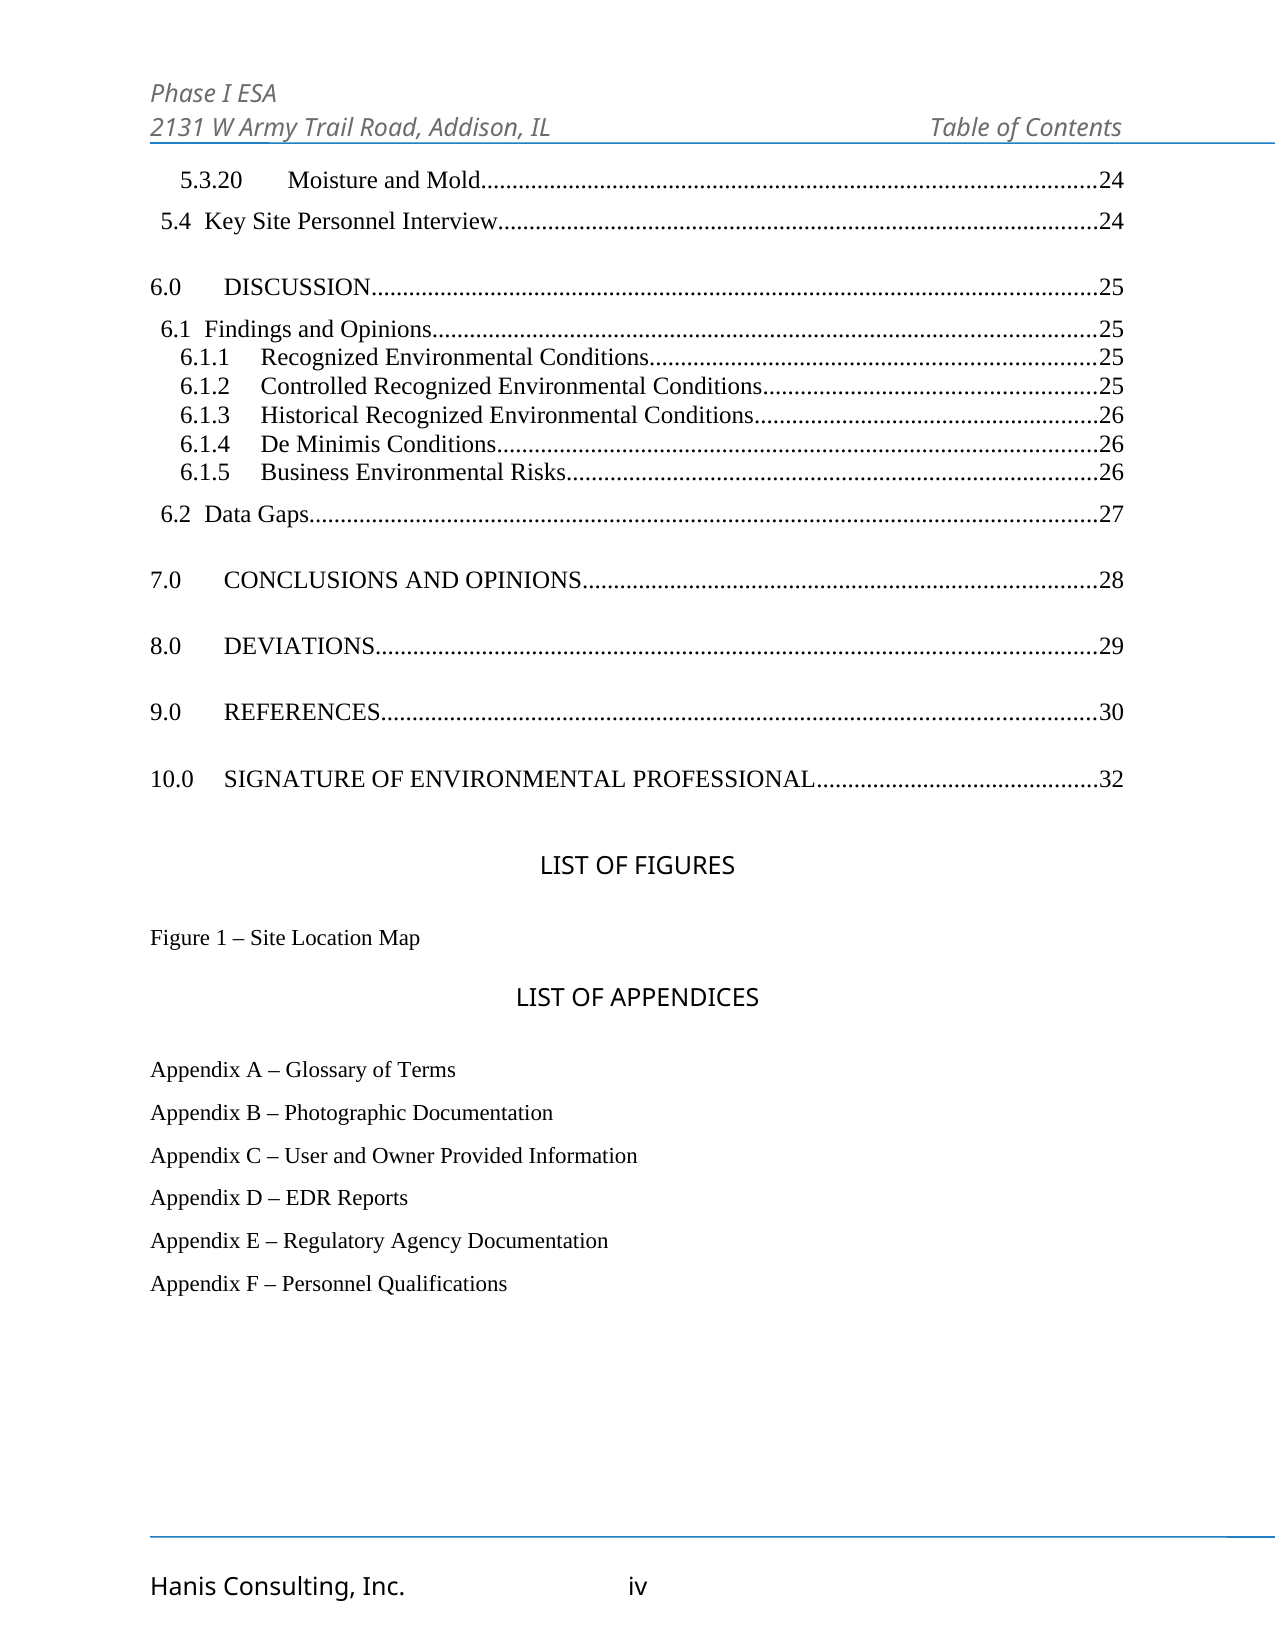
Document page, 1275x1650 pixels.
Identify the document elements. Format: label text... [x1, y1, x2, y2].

text Appendix F – Personnel Qualifications [150, 1270, 1125, 1296]
text Appendix D – EDR Reports [150, 1184, 1125, 1211]
text Appendix A – Glossary of Terms [150, 1056, 1125, 1083]
text Figure 1 – Site Location Map [150, 924, 1125, 951]
text Appendix C – User and Owner Provided Information [150, 1142, 1125, 1168]
text Appendix B – Photographic Documentation [150, 1099, 1125, 1125]
text Appendix E – Regulatory Agency Documentation [150, 1227, 1125, 1253]
subtitle LIST OF APPENDICES [150, 979, 1125, 1014]
subtitle LIST OF FIGURES [150, 848, 1125, 882]
